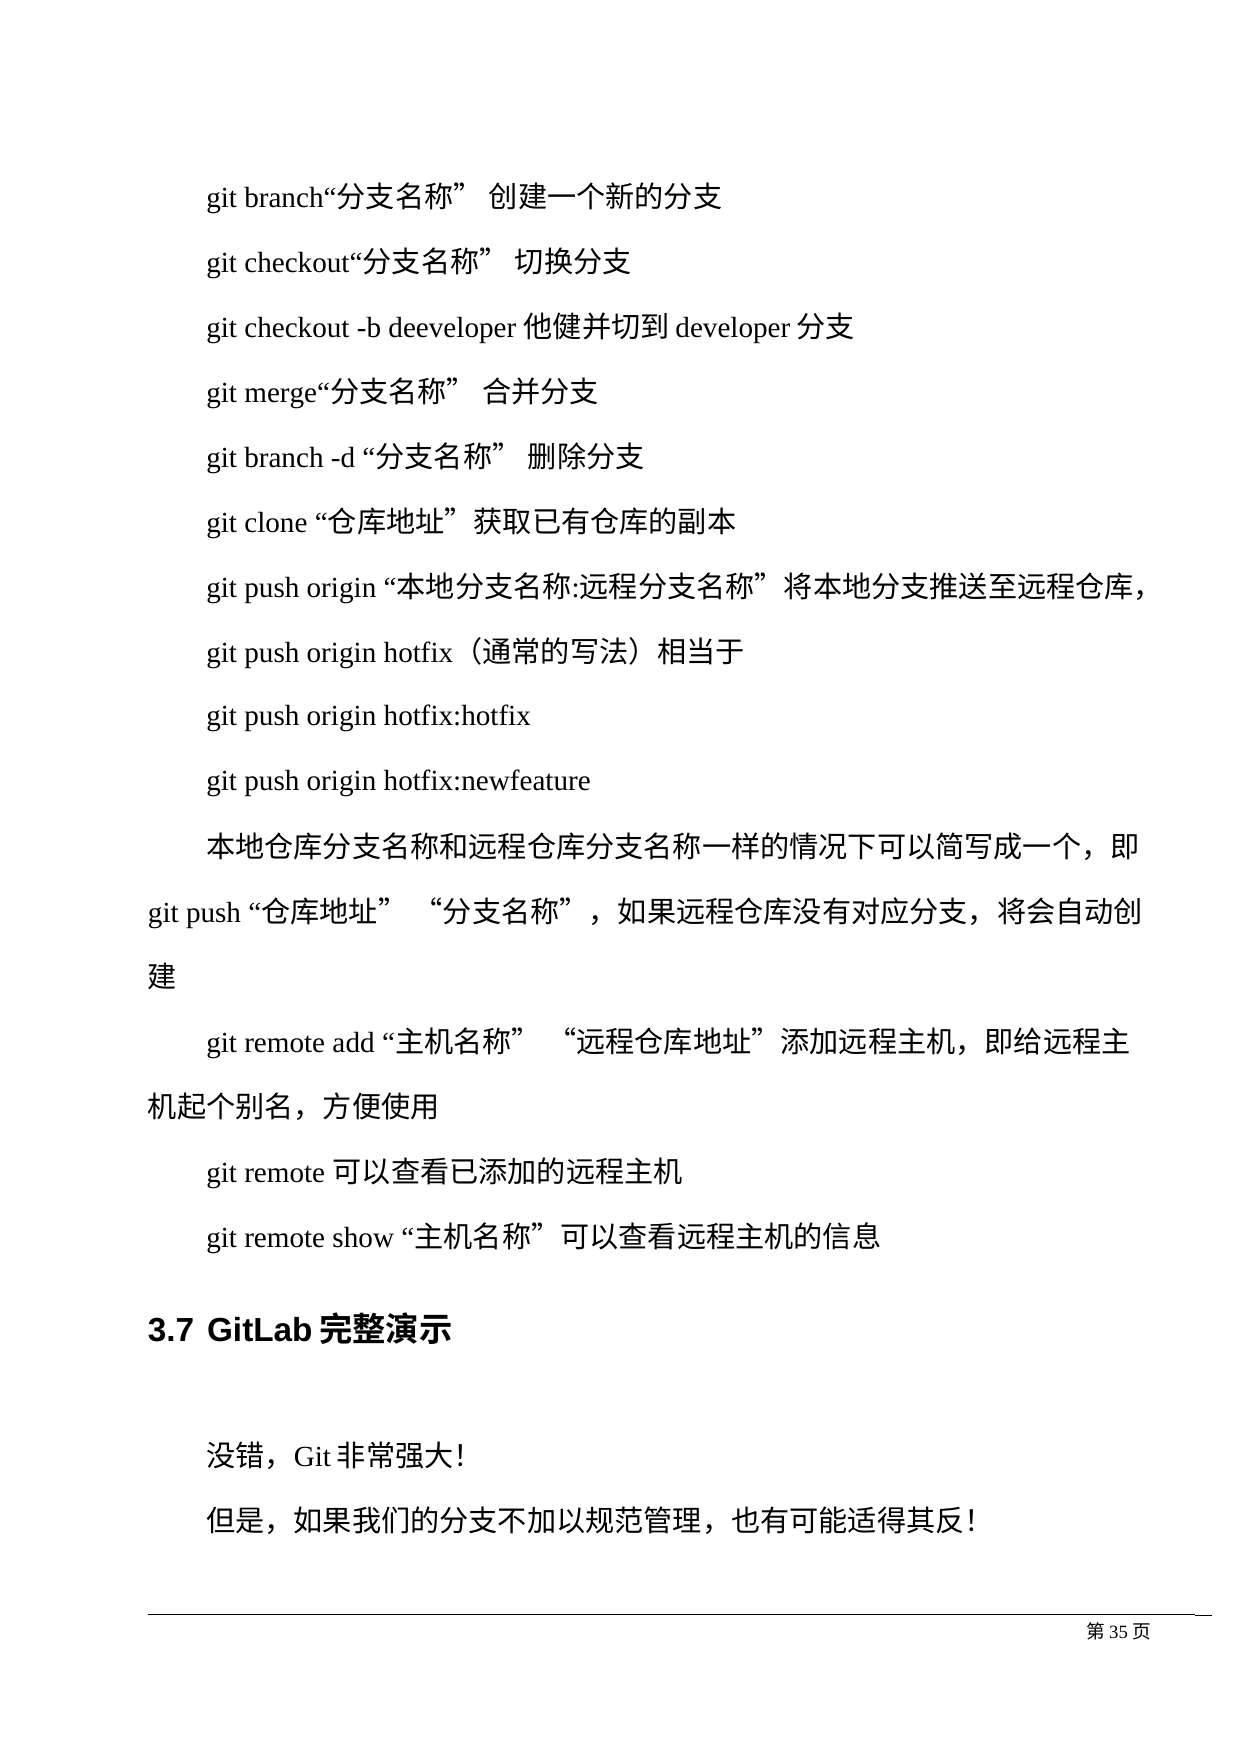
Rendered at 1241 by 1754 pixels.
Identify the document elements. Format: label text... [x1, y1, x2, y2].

text git remote show “主机名称”可以查看远程主机的信息 [148, 1202, 1152, 1267]
text git branch“分支名称” 创建一个新的分支 [148, 162, 1152, 227]
subtitle GitLab完整演示 [148, 1294, 1152, 1359]
text git push origin hotfix（通常的写法）相当于 [148, 617, 1152, 682]
text 没错，Git非常强大！ [148, 1421, 1152, 1486]
text git checkout -b deeveloper 他健并切到developer分支 [148, 292, 1152, 357]
text git merge“分支名称” 合并分支 [148, 357, 1152, 422]
text 本地仓库分支名称和远程仓库分支名称一样的情况下可以简写成一个，即git push “仓库地址” “分支名称”，如果远程仓库没有对应分支，将会自动创建 [148, 812, 1152, 1007]
text git push origin hotfix:newfeature [148, 747, 1152, 812]
text git clone “仓库地址”获取已有仓库的副本 [148, 487, 1152, 552]
text git remote 可以查看已添加的远程主机 [148, 1137, 1152, 1202]
text git push origin hotfix:hotfix [148, 682, 1152, 747]
text git checkout“分支名称” 切换分支 [148, 227, 1152, 292]
text 但是，如果我们的分支不加以规范管理，也有可能适得其反！ [148, 1486, 1152, 1551]
text git branch -d “分支名称” 删除分支 [148, 422, 1152, 487]
text git remote add “主机名称” “远程仓库地址”添加远程主机，即给远程主机起个别名，方便使用 [148, 1007, 1152, 1137]
text git push origin “本地分支名称:远程分支名称”将本地分支推送至远程仓库， [148, 552, 1152, 617]
